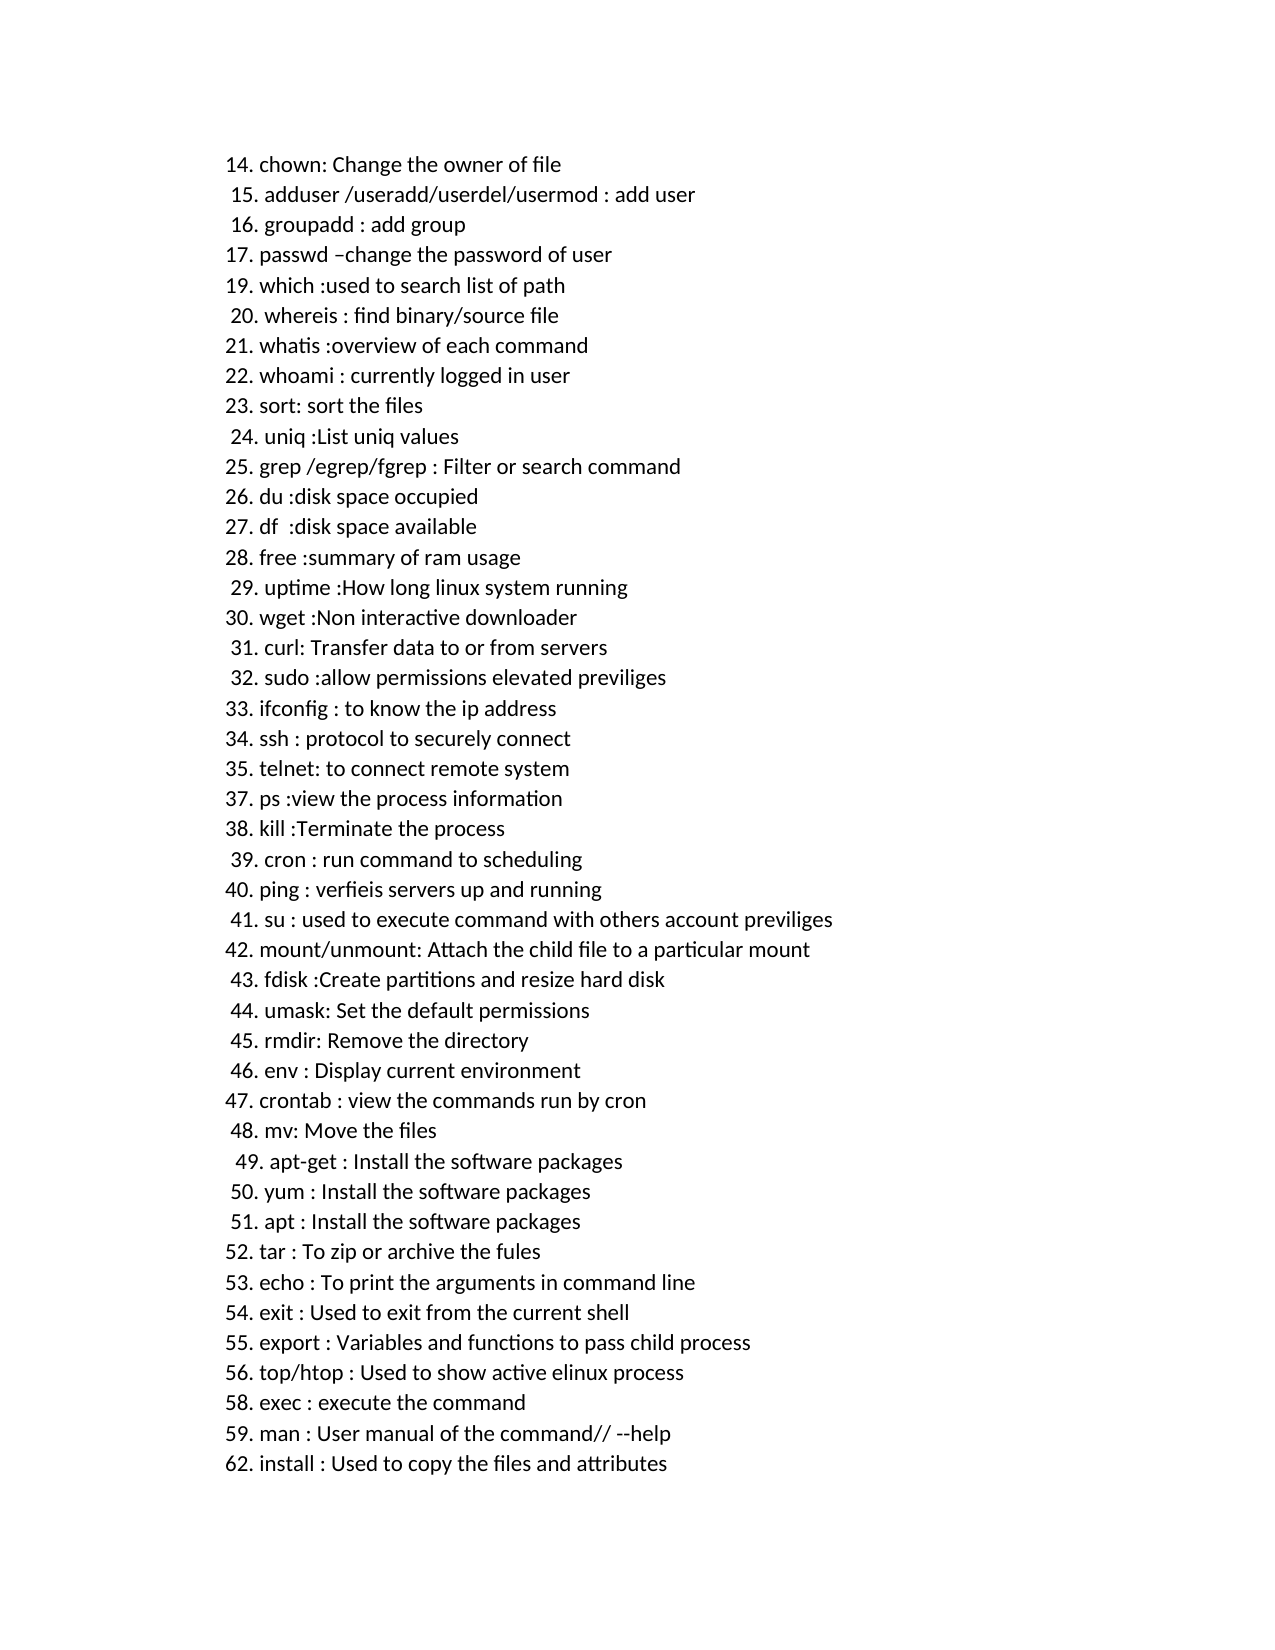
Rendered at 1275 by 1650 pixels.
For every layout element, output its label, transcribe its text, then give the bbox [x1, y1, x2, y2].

list 49. apt-get : Install the software packages [225, 1147, 1125, 1175]
list 43. fdisk :Create partitions and resize hard disk [225, 966, 1125, 994]
list 52. tar : To zip or archive the fules [225, 1237, 1125, 1266]
list 19. which :used to search list of path [225, 271, 1125, 299]
list 39. cron : run command to scheduling [225, 845, 1125, 873]
list 50. yum : Install the software packages [225, 1177, 1125, 1205]
list 41. su : used to execute command with others account previliges [225, 905, 1125, 933]
list 22. whoami : currently logged in user [225, 361, 1125, 389]
list 23. sort: sort the files [225, 392, 1125, 420]
list 38. kill :Terminate the process [225, 814, 1125, 843]
list 53. echo : To print the arguments in command line [225, 1268, 1125, 1296]
list 42. mount/unmount: Attach the child file to a particular mount [225, 935, 1125, 963]
list 56. top/htop : Used to show active elinux process [225, 1358, 1125, 1386]
list 44. umask: Set the default permissions [225, 996, 1125, 1024]
list 47. crontab : view the commands run by cron [225, 1086, 1125, 1114]
list 28. free :summary of ram usage [225, 543, 1125, 571]
list 29. uptime :How long linux system running [225, 573, 1125, 601]
list 17. passwd –change the password of user [225, 241, 1125, 269]
list 58. exec : execute the command [225, 1388, 1125, 1417]
list 34. ssh : protocol to securely connect [225, 724, 1125, 752]
list 15. adduser /useradd/userdel/usermod : add user [225, 180, 1125, 208]
list 14. chown: Change the owner of file [225, 150, 1125, 178]
list 25. grep /egrep/fgrep : Filter or search command [225, 452, 1125, 480]
list 32. sudo :allow permissions elevated previliges [225, 663, 1125, 692]
list 31. curl: Transfer data to or from servers [225, 633, 1125, 661]
list 35. telnet: to connect remote system [225, 754, 1125, 782]
list 16. groupadd : add group [225, 210, 1125, 238]
list 20. whereis : find binary/source file [225, 301, 1125, 329]
list 51. apt : Install the software packages [225, 1207, 1125, 1235]
list 27. df :disk space available [225, 512, 1125, 541]
list 37. ps :view the process information [225, 784, 1125, 812]
list 26. du :disk space occupied [225, 482, 1125, 510]
list 48. mv: Move the files [225, 1117, 1125, 1145]
list 59. man : User manual of the command// --help [225, 1419, 1125, 1447]
list 33. ifconfig : to know the ip address [225, 694, 1125, 722]
list 24. uniq :List uniq values [225, 422, 1125, 450]
list 40. ping : verfieis servers up and running [225, 875, 1125, 903]
list 30. wget :Non interactive downloader [225, 603, 1125, 631]
list 55. export : Variables and functions to pass child process [225, 1328, 1125, 1356]
list 21. whatis :overview of each command [225, 331, 1125, 359]
list 54. exit : Used to exit from the current shell [225, 1298, 1125, 1326]
list 46. env : Display current environment [225, 1056, 1125, 1084]
list 62. install : Used to copy the files and attributes [225, 1449, 1125, 1477]
list 45. rmdir: Remove the directory [225, 1026, 1125, 1054]
